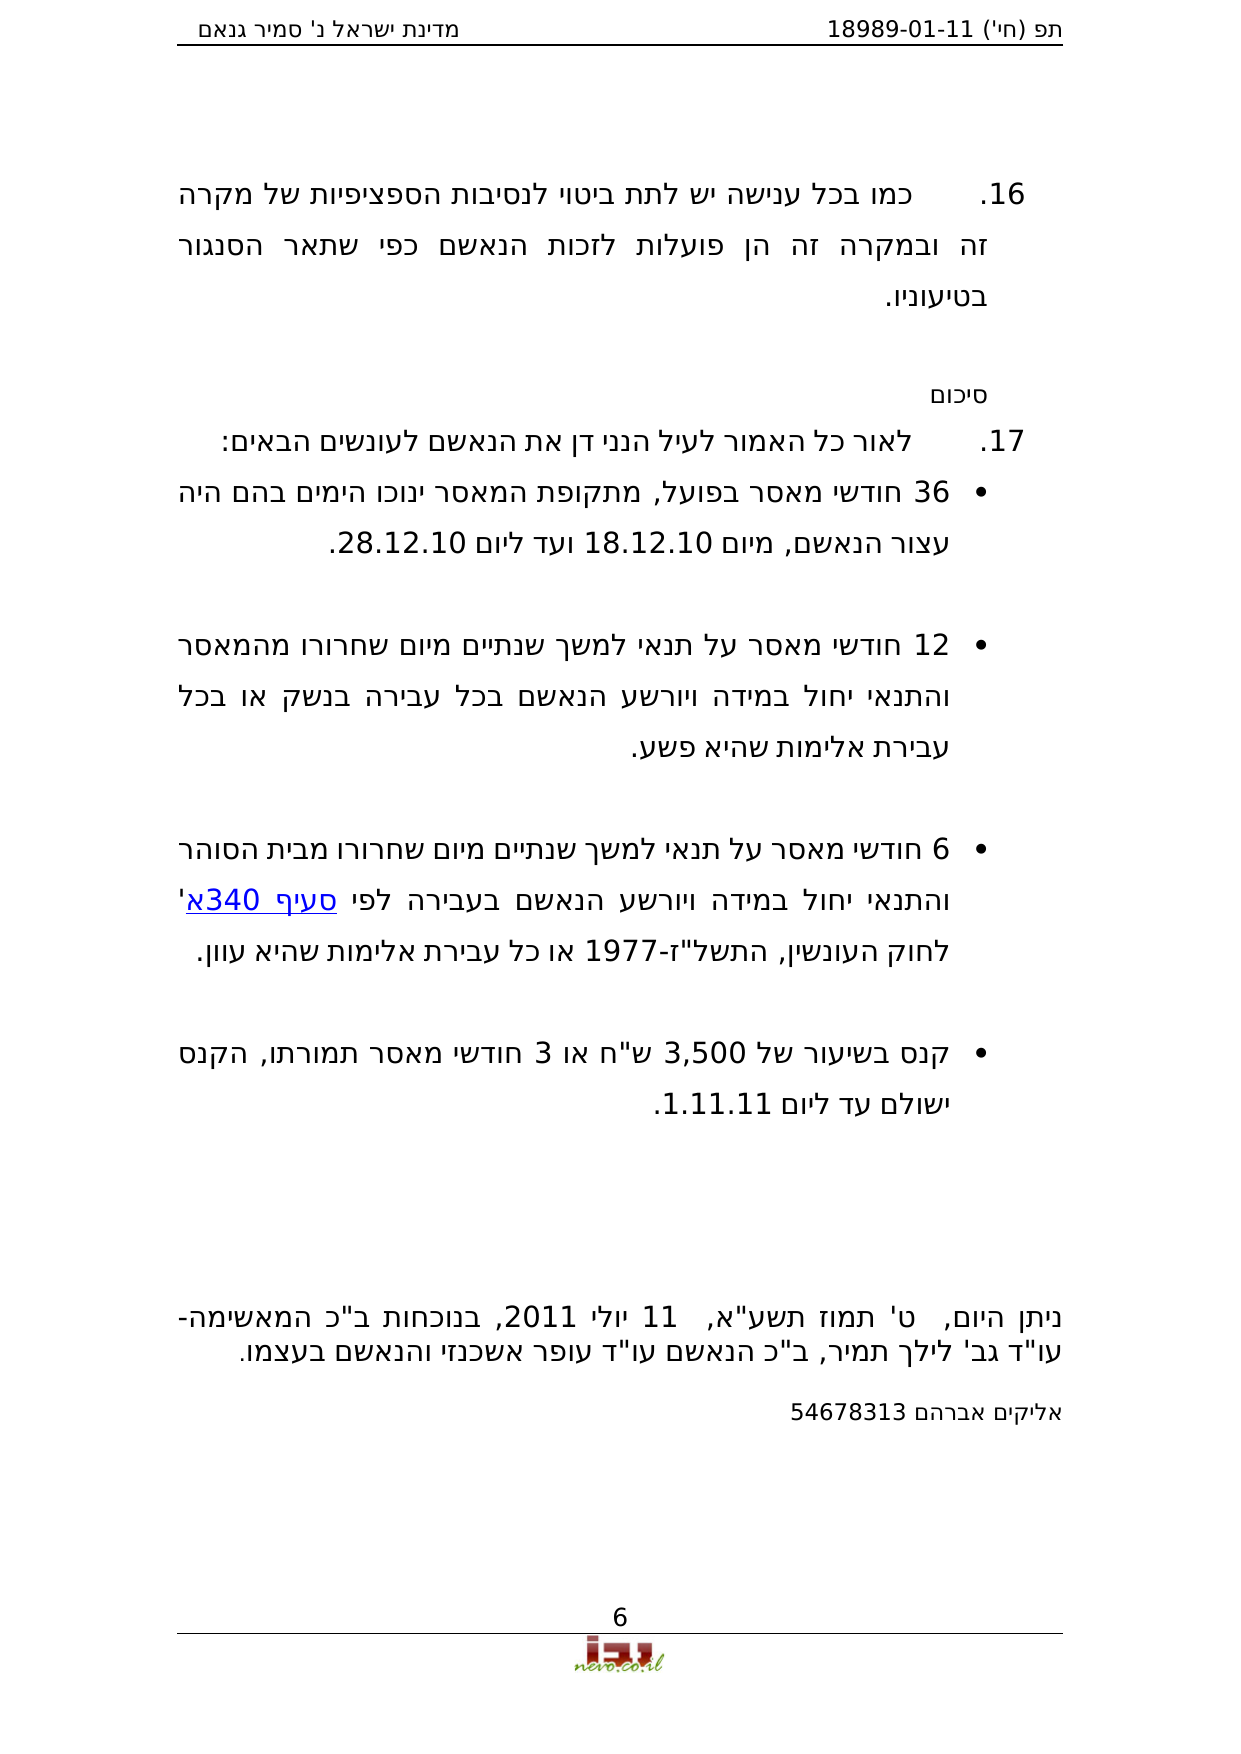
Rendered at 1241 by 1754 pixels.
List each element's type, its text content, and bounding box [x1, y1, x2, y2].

list כמו בכל ענישה יש לתת ביטוי לנסיבות הספציפיות של מקרה זה ובמקרה זה הן פועלות לזכות הנאשם כפי שתאר הסנגור בטיעוניו. [177, 177, 1026, 313]
text אליקים אברהם 54678313 [177, 1399, 1063, 1426]
list 6 חודשי מאסר על תנאי למשך שנתיים מיום שחרורו מבית הסוהר והתנאי יחול במידה ויורשע הנאשם בעבירה לפי סעיף 340א' לחוק העונשין, התשל"ז-1977 או כל עבירת אלימות שהיא עוון. [177, 832, 988, 968]
list קנס בשיעור של 3,500 ש"ח או 3 חודשי מאסר תמורתו, הקנס ישולם עד ליום 1.11.11. [177, 1036, 988, 1121]
picture [574, 1635, 666, 1673]
list 36 חודשי מאסר בפועל, מתקופת המאסר ינוכו הימים בהם היה עצור הנאשם, מיום 18.12.10 ועד ליום 28.12.10. [177, 476, 988, 561]
text סיכום [177, 381, 1026, 410]
list לאור כל האמור לעיל הנני דן את הנאשם לעונשים הבאים: [177, 424, 1026, 458]
text ניתן היום, ט' תמוז תשע"א, 11 יולי 2011, בנוכחות ב"כ המאשימה- עו"ד גב' לילך תמיר, ב"כ הנאשם עו"ד עופר אשכנזי והנאשם בעצמו. [177, 1300, 1063, 1368]
list 12 חודשי מאסר על תנאי למשך שנתיים מיום שחרורו מהמאסר והתנאי יחול במידה ויורשע הנאשם בכל עבירה בנשק או בכל עבירת אלימות שהיא פשע. [177, 628, 988, 765]
